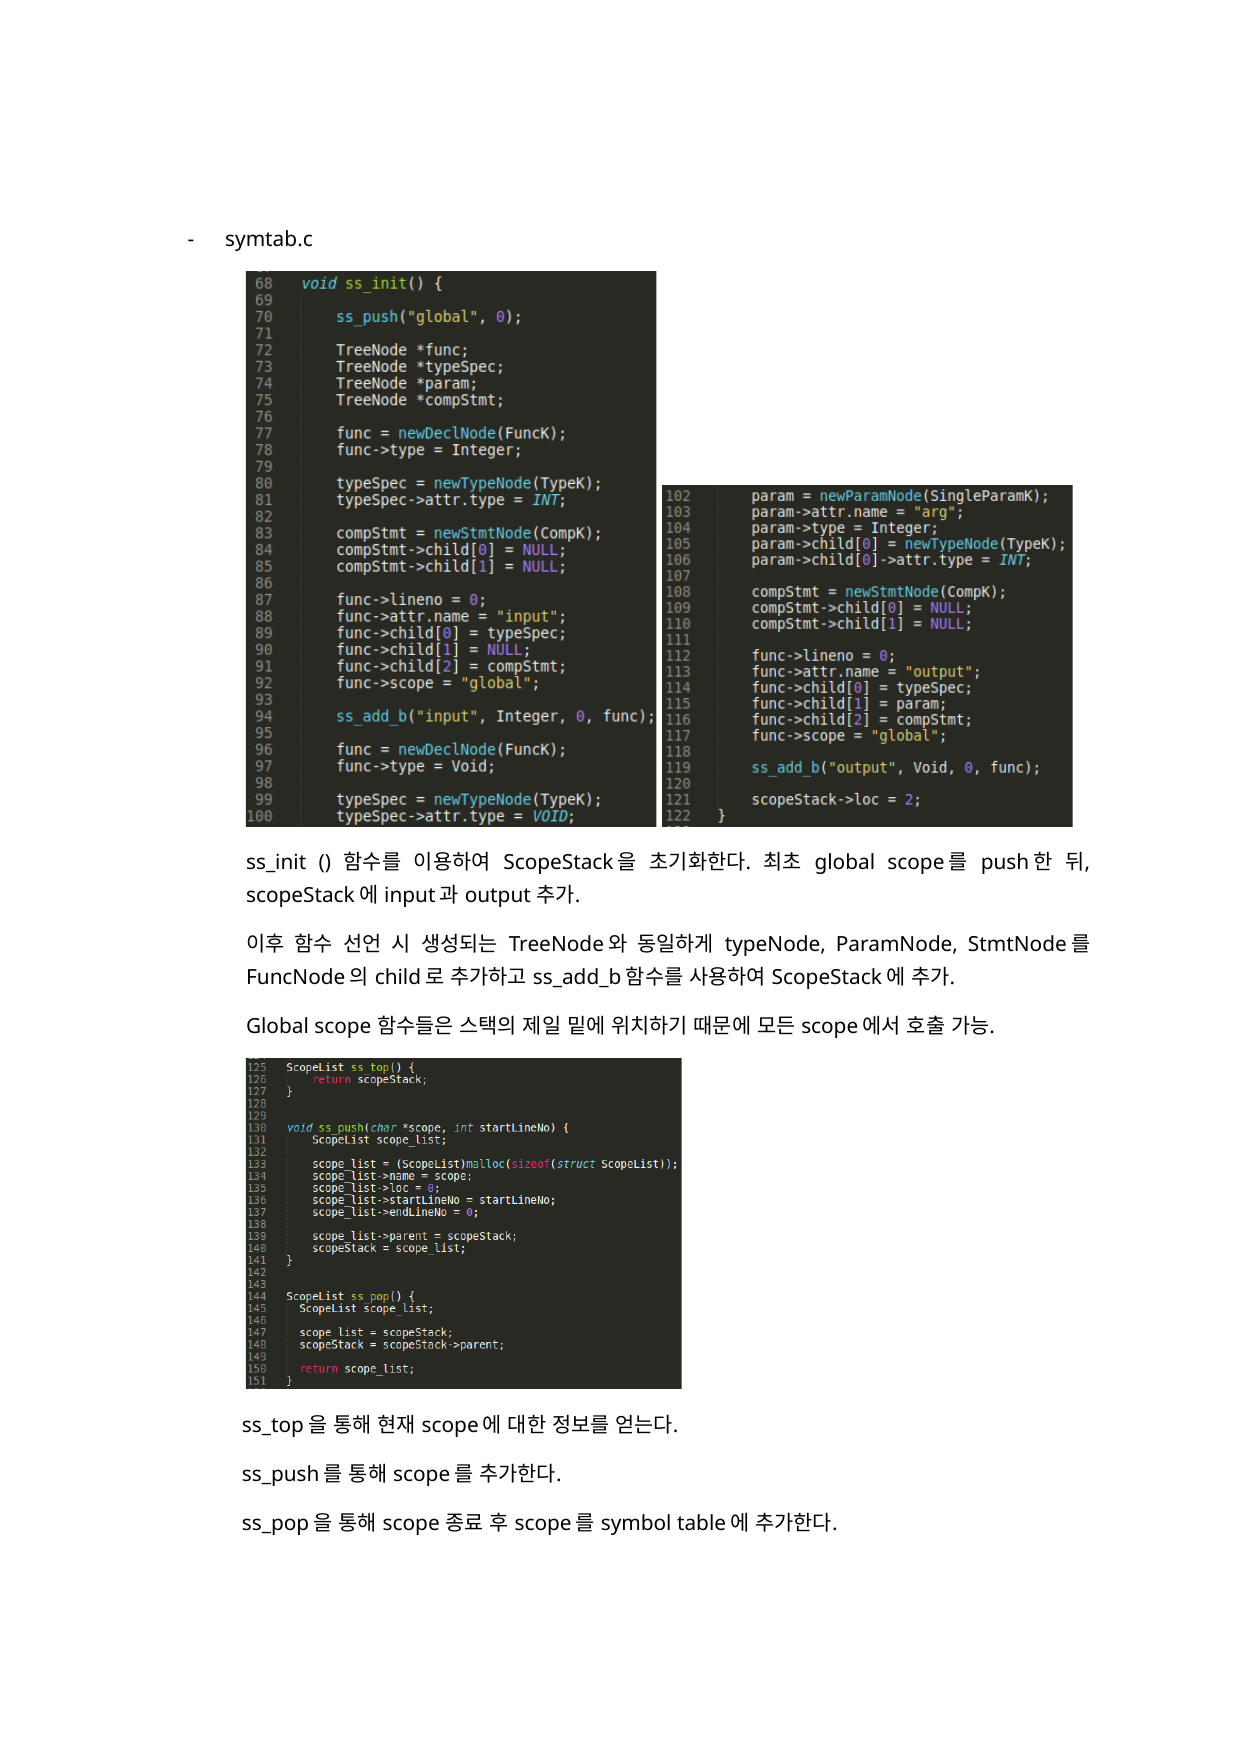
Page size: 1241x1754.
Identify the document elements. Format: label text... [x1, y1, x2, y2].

list ss_pop을 통해 scope 종료 후 scope를 symbol table에 추가한다. [242, 1507, 1090, 1537]
list Global scope 함수들은 스택의 제일 밑에 위치하기 때문에 모든 scope에서 호출 가능. [246, 1009, 1090, 1040]
list ss_top을 통해 현재 scope에 대한 정보를 얻는다. [242, 1408, 1090, 1438]
picture [245, 1058, 682, 1389]
picture [245, 271, 657, 827]
list symtab.c [187, 224, 1090, 253]
list 이후 함수 선언 시 생성되는 TreeNode와 동일하게 typeNode, ParamNode, StmtNode를 FuncNode의 child로 추가하고 ss_add_b함수를 사용하여 ScopeStack에 추가. [246, 927, 1090, 990]
list ss_init () 함수를 이용하여 ScopeStack을 초기화한다. 최초 global scope를 push한 뒤, scopeStack에 input과 output 추가. [246, 845, 1090, 908]
list ss_push를 통해 scope를 추가한다. [242, 1457, 1090, 1488]
picture [662, 485, 1073, 827]
